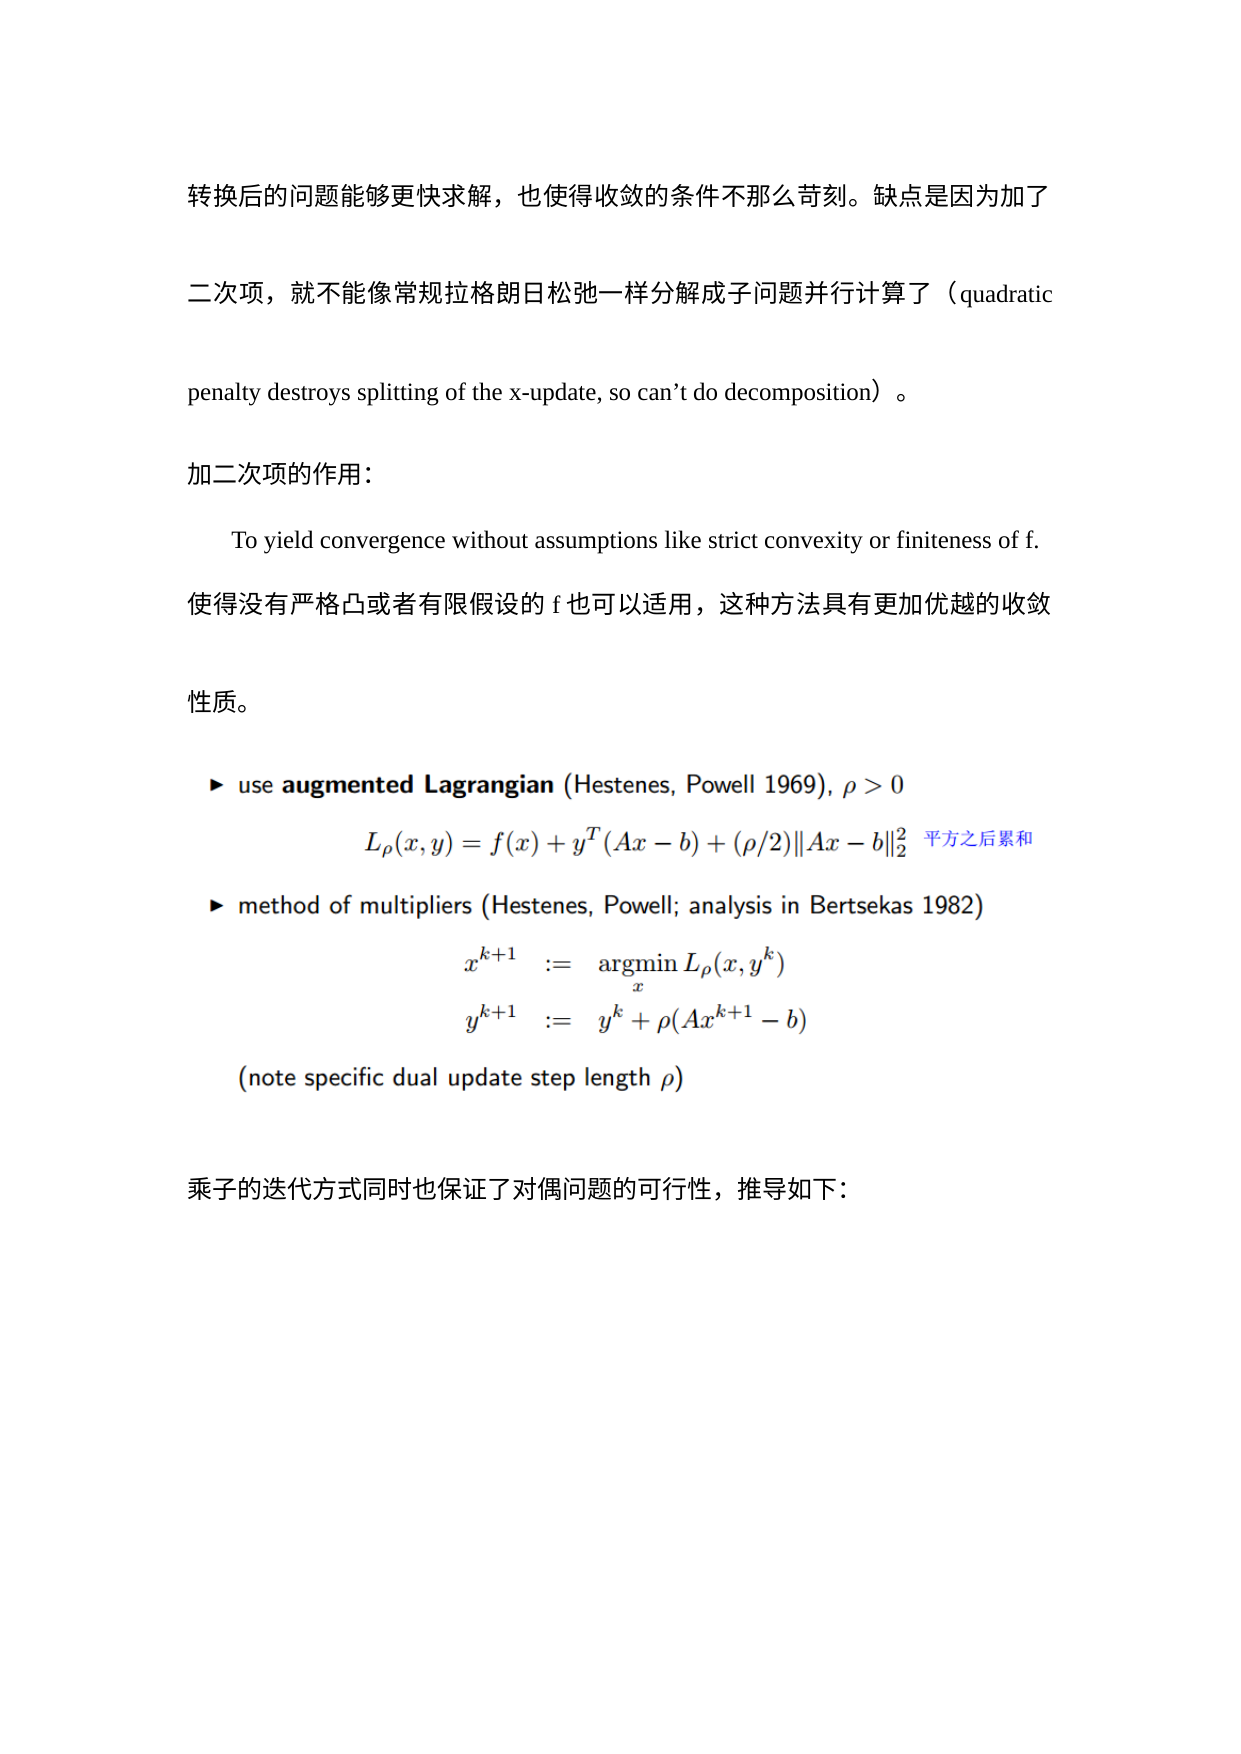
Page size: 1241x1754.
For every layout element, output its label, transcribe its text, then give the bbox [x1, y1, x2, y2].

picture [187, 750, 1053, 1110]
text 乘子的迭代方式同时也保证了对偶问题的可行性，推导如下： [187, 1155, 1053, 1220]
text 加二次项的作用： [187, 440, 1053, 505]
text 使得没有严格凸或者有限假设的f也可以适用，这种方法具有更加优越的收敛性质。 [187, 570, 1053, 733]
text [187, 162, 1053, 422]
text To yield convergence without assumptions like strict convexity or finiteness of f. [187, 523, 1053, 556]
